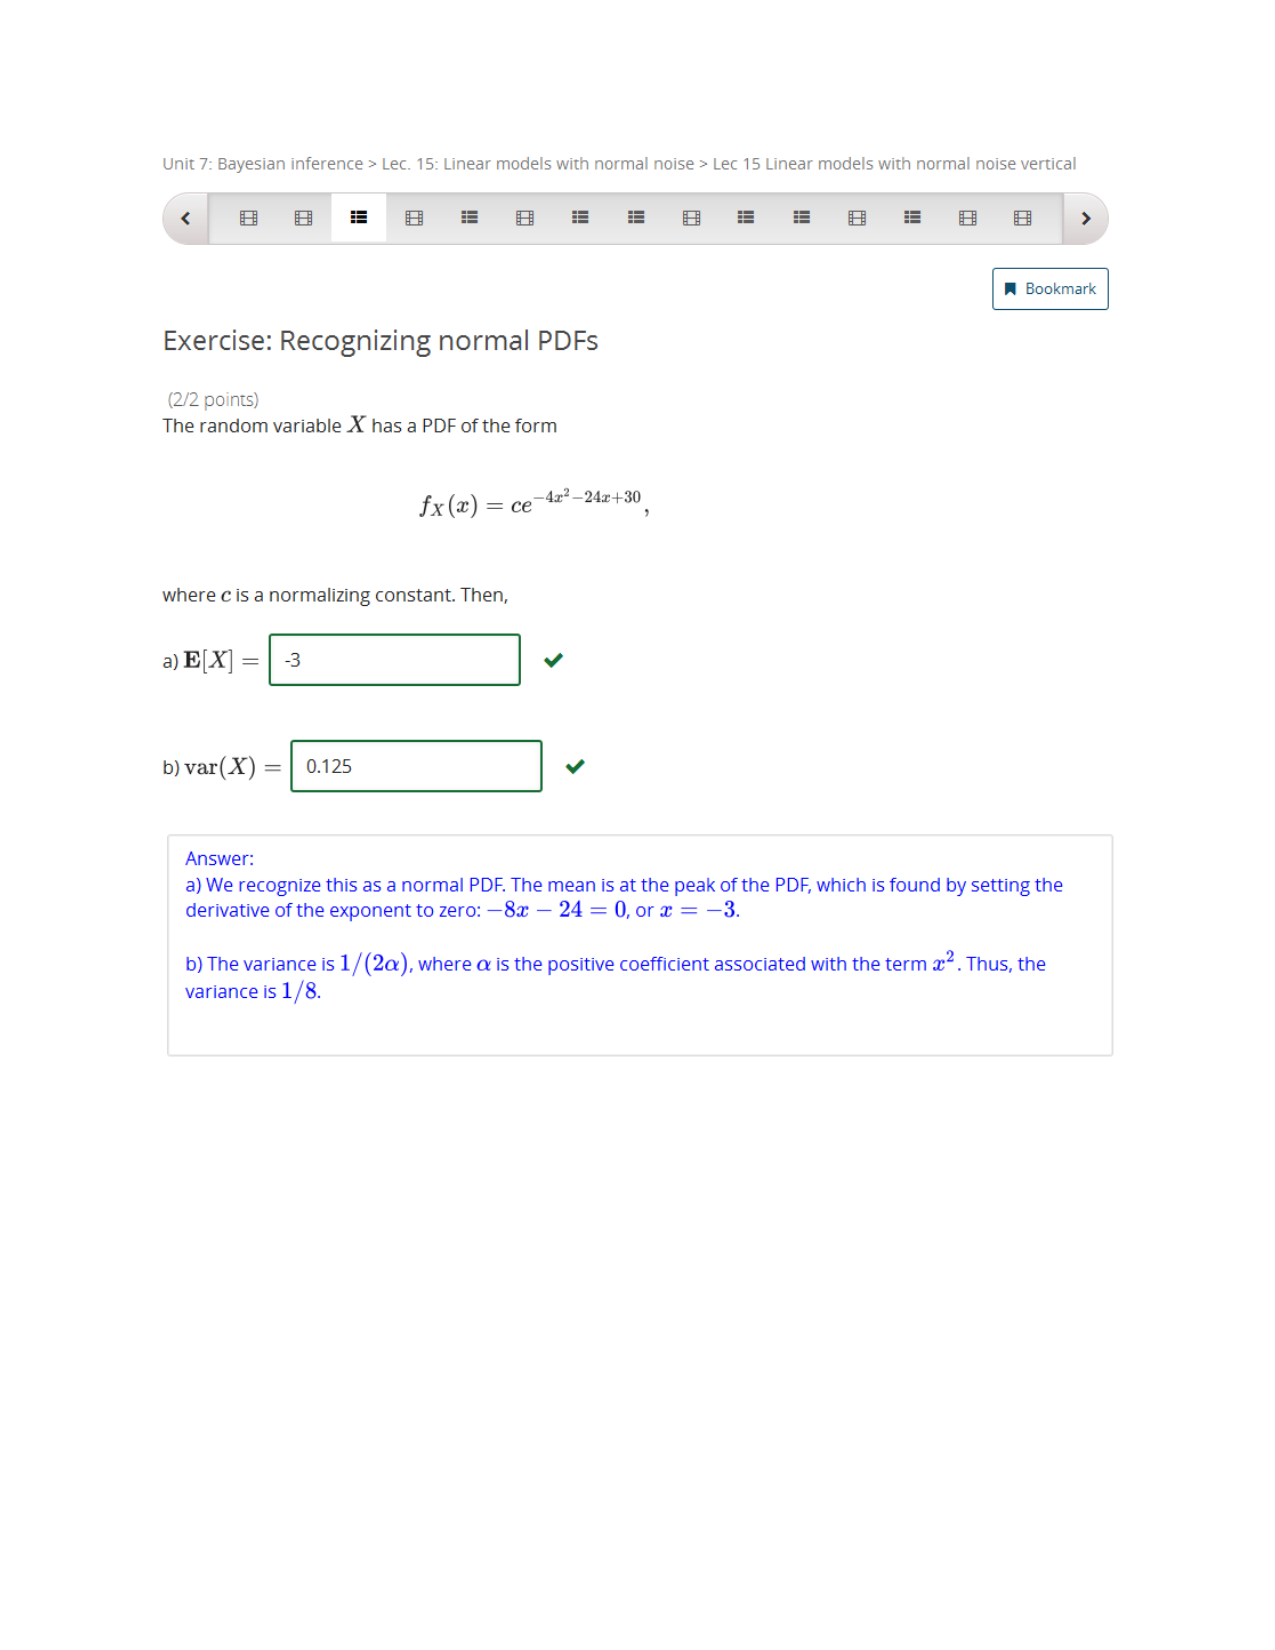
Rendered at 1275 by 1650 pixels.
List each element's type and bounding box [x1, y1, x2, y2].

picture [150, 150, 1125, 821]
picture [150, 824, 1125, 1068]
